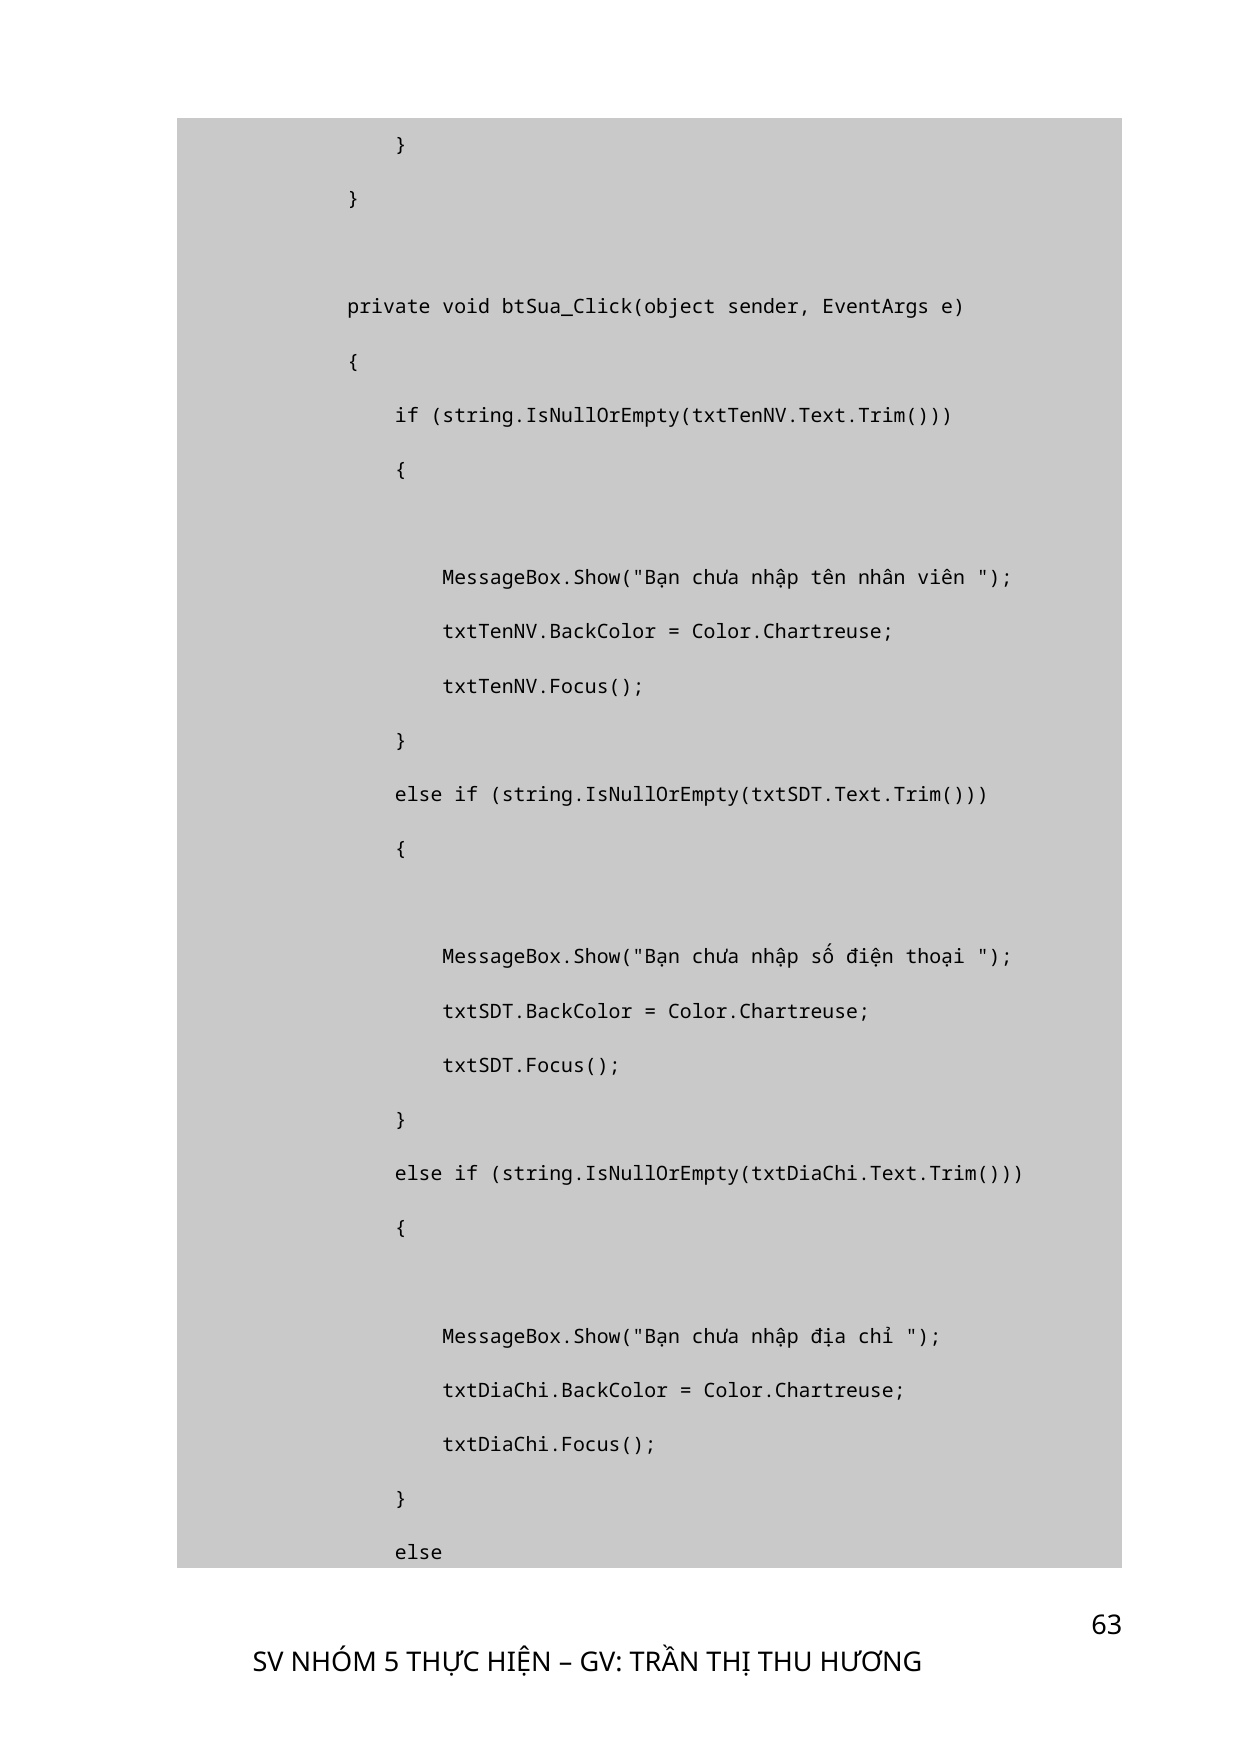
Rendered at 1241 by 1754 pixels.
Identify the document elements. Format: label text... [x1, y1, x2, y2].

text txtSDT.BackColor = Color.Chartreuse; [177, 985, 1122, 1026]
text txtTenNV.Focus(); [177, 660, 1122, 701]
text } [177, 172, 1122, 214]
text txtDiaChi.BackColor = Color.Chartreuse; [177, 1364, 1122, 1406]
text { [177, 822, 1122, 864]
text txtSDT.Focus(); [177, 1039, 1122, 1081]
text } [177, 1093, 1122, 1135]
text if (string.IsNullOrEmpty(txtTenNV.Text.Trim())) [177, 389, 1122, 431]
text else if (string.IsNullOrEmpty(txtSDT.Text.Trim())) [177, 768, 1122, 810]
text { [177, 335, 1122, 376]
text } [177, 714, 1122, 756]
text MessageBox.Show("Bạn chưa nhập địa chỉ "); [177, 1310, 1122, 1351]
text { [177, 1201, 1122, 1243]
text else if (string.IsNullOrEmpty(txtDiaChi.Text.Trim())) [177, 1147, 1122, 1189]
text else [177, 1526, 1122, 1568]
text txtDiaChi.Focus(); [177, 1418, 1122, 1460]
text MessageBox.Show("Bạn chưa nhập số điện thoại "); [177, 931, 1122, 972]
text } [177, 1472, 1122, 1514]
text private void btSua_Click(object sender, EventArgs e) [177, 281, 1122, 322]
text } [177, 118, 1122, 160]
text txtTenNV.BackColor = Color.Chartreuse; [177, 606, 1122, 647]
text { [177, 443, 1122, 485]
text MessageBox.Show("Bạn chưa nhập tên nhân viên "); [177, 551, 1122, 593]
